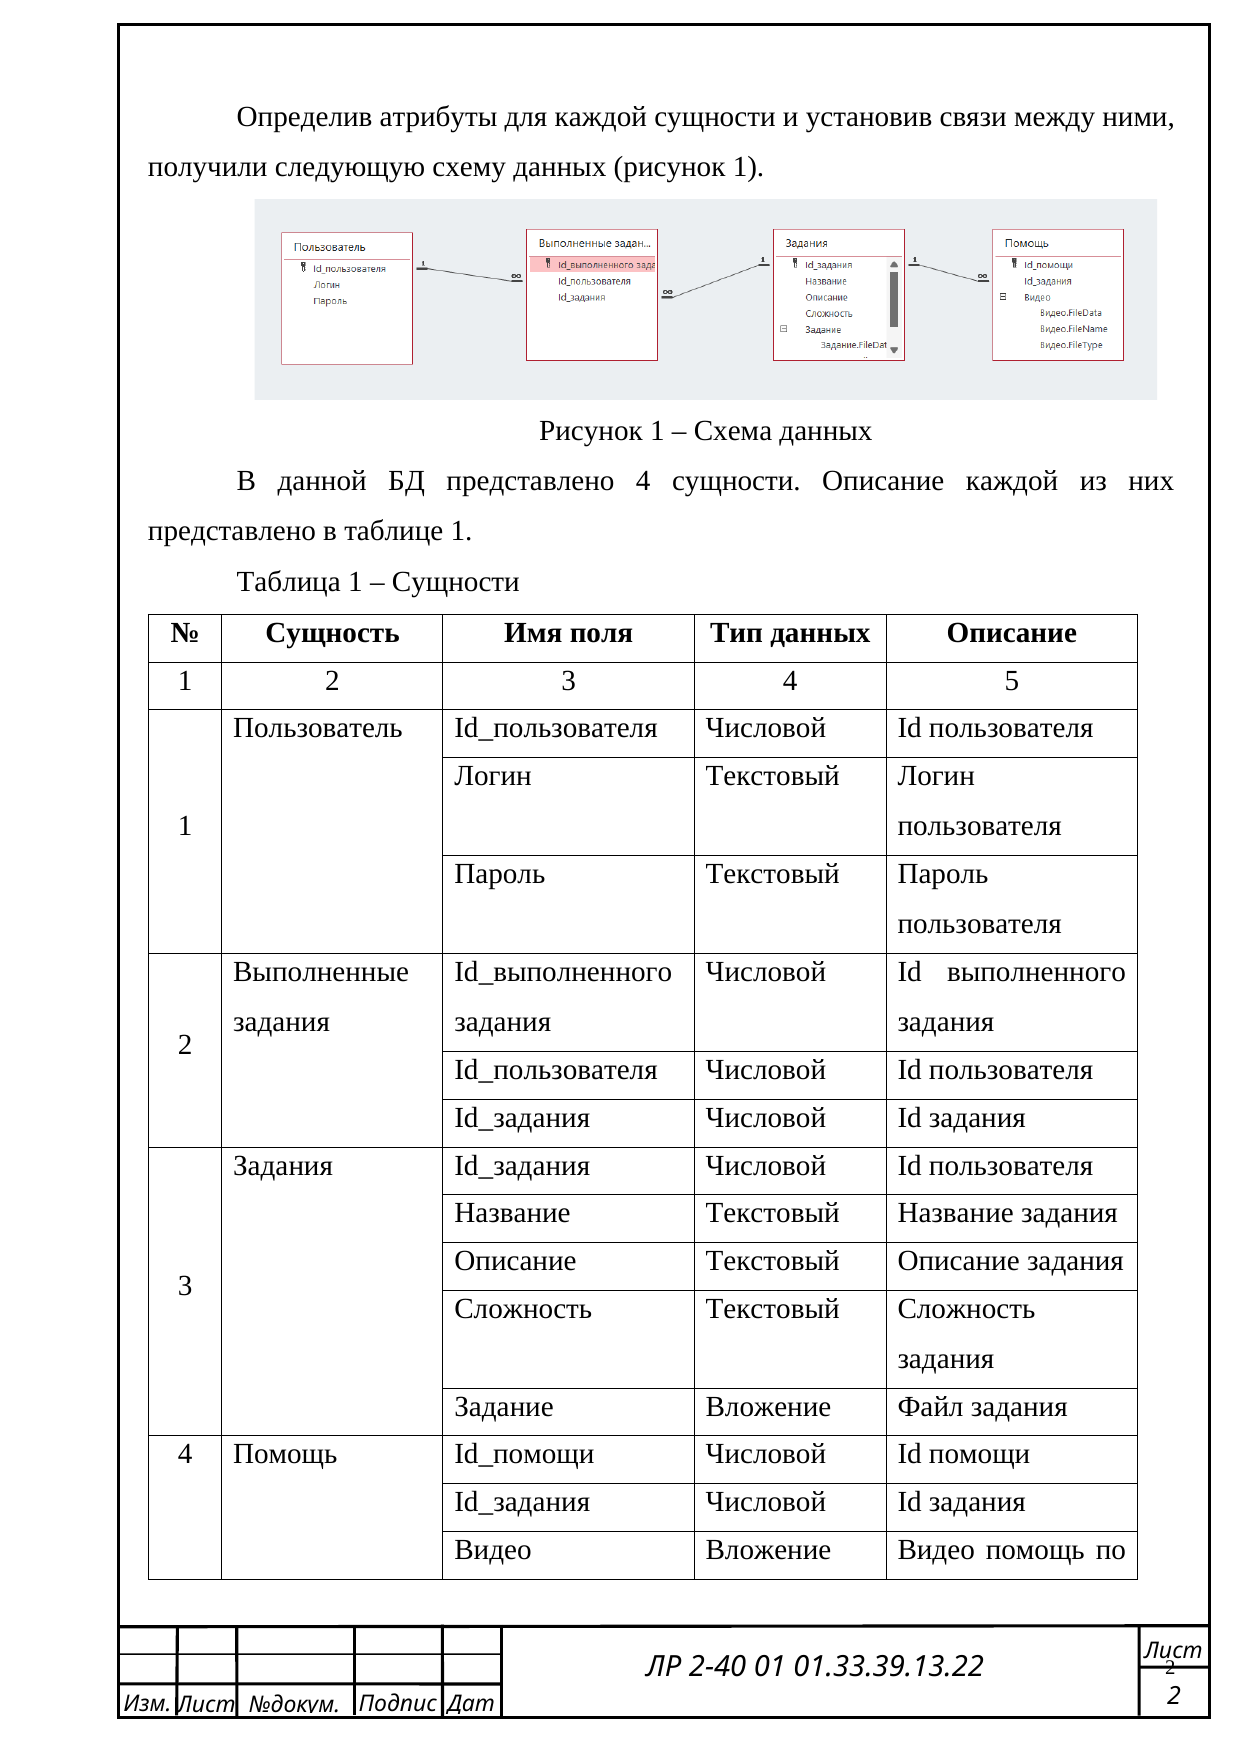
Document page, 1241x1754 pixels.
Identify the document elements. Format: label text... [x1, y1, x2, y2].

table_cell Id_пользователя [443, 1052, 694, 1099]
table_cell Числовой [695, 1052, 886, 1099]
table_header Описание [887, 615, 1137, 662]
table_cell Сложность [443, 1291, 694, 1388]
table_cell Текстовый [695, 856, 886, 953]
table_cell Пароль [443, 856, 694, 953]
table_cell Название [443, 1195, 694, 1242]
table_cell Числовой [695, 1484, 886, 1531]
table_cell Задания [222, 1148, 442, 1435]
table_cell Текстовый [695, 758, 886, 855]
table_header № [149, 615, 221, 662]
table_cell Числовой [695, 1148, 886, 1194]
table_cell Файл задания [887, 1389, 1137, 1435]
table_cell 4 [149, 1436, 221, 1578]
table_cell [887, 1532, 1137, 1578]
table_cell 1 [149, 710, 221, 953]
table_cell Id задания [887, 1100, 1137, 1147]
table_cell 1 [149, 663, 221, 709]
table_cell Id_помощи [443, 1436, 694, 1483]
table_header Имя поля [443, 615, 694, 662]
table_cell Id_пользователя [443, 710, 694, 757]
table_cell Пользователь [222, 710, 442, 953]
table_cell Описание задания [887, 1243, 1137, 1290]
table_cell Текстовый [695, 1195, 886, 1242]
table_cell 3 [443, 663, 694, 709]
table_cell Id помощи [887, 1436, 1137, 1483]
table_cell Текстовый [695, 1243, 886, 1290]
text В данной БД представлено 4 сущности. Описание каждой из них представлено в таблице 1. [148, 463, 1175, 547]
table_cell 5 [887, 663, 1137, 709]
table_cell Сложность задания [887, 1291, 1137, 1388]
table_cell Пароль пользователя [887, 856, 1137, 953]
table_cell Задание [443, 1389, 694, 1435]
table_cell Id пользователя [887, 1052, 1137, 1099]
table_cell Id_задания [443, 1100, 694, 1147]
picture [254, 199, 1158, 400]
table_cell Вложение [695, 1389, 886, 1435]
table_cell Числовой [695, 1436, 886, 1483]
table_cell Помощь [222, 1436, 442, 1578]
table_header Тип данных [695, 615, 886, 662]
table_header Сущность [222, 615, 442, 662]
table_cell Числовой [695, 1100, 886, 1147]
table_cell Числовой [695, 954, 886, 1051]
table_cell Описание [443, 1243, 694, 1290]
table_cell Выполненные задания [222, 954, 442, 1147]
table_cell Id пользователя [887, 1148, 1137, 1194]
table_cell Id_выполненного задания [443, 954, 694, 1051]
text Таблица 1 – Сущности [148, 564, 1175, 597]
table_cell Текстовый [695, 1291, 886, 1388]
table_cell 2 [222, 663, 442, 709]
table_cell Вложение [695, 1532, 886, 1578]
table_cell Id_задания [443, 1484, 694, 1531]
table_cell Числовой [695, 710, 886, 757]
table_cell Id пользователя [887, 710, 1137, 757]
table_cell Логин пользователя [887, 758, 1137, 855]
table_cell Id выполненного задания [887, 954, 1137, 1051]
table_cell 4 [695, 663, 886, 709]
table_cell Id задания [887, 1484, 1137, 1531]
text Рисунок 1 – Схема данных [148, 413, 1175, 446]
table_cell Id_задания [443, 1148, 694, 1194]
table_cell 3 [149, 1148, 221, 1435]
table_cell Видео [443, 1532, 694, 1578]
table_cell Название задания [887, 1195, 1137, 1242]
table_cell Логин [443, 758, 694, 855]
table_cell 2 [149, 954, 221, 1147]
text Определив атрибуты для каждой сущности и установив связи между ними, получили следующую схему данных (рисунок 1). [148, 99, 1175, 183]
